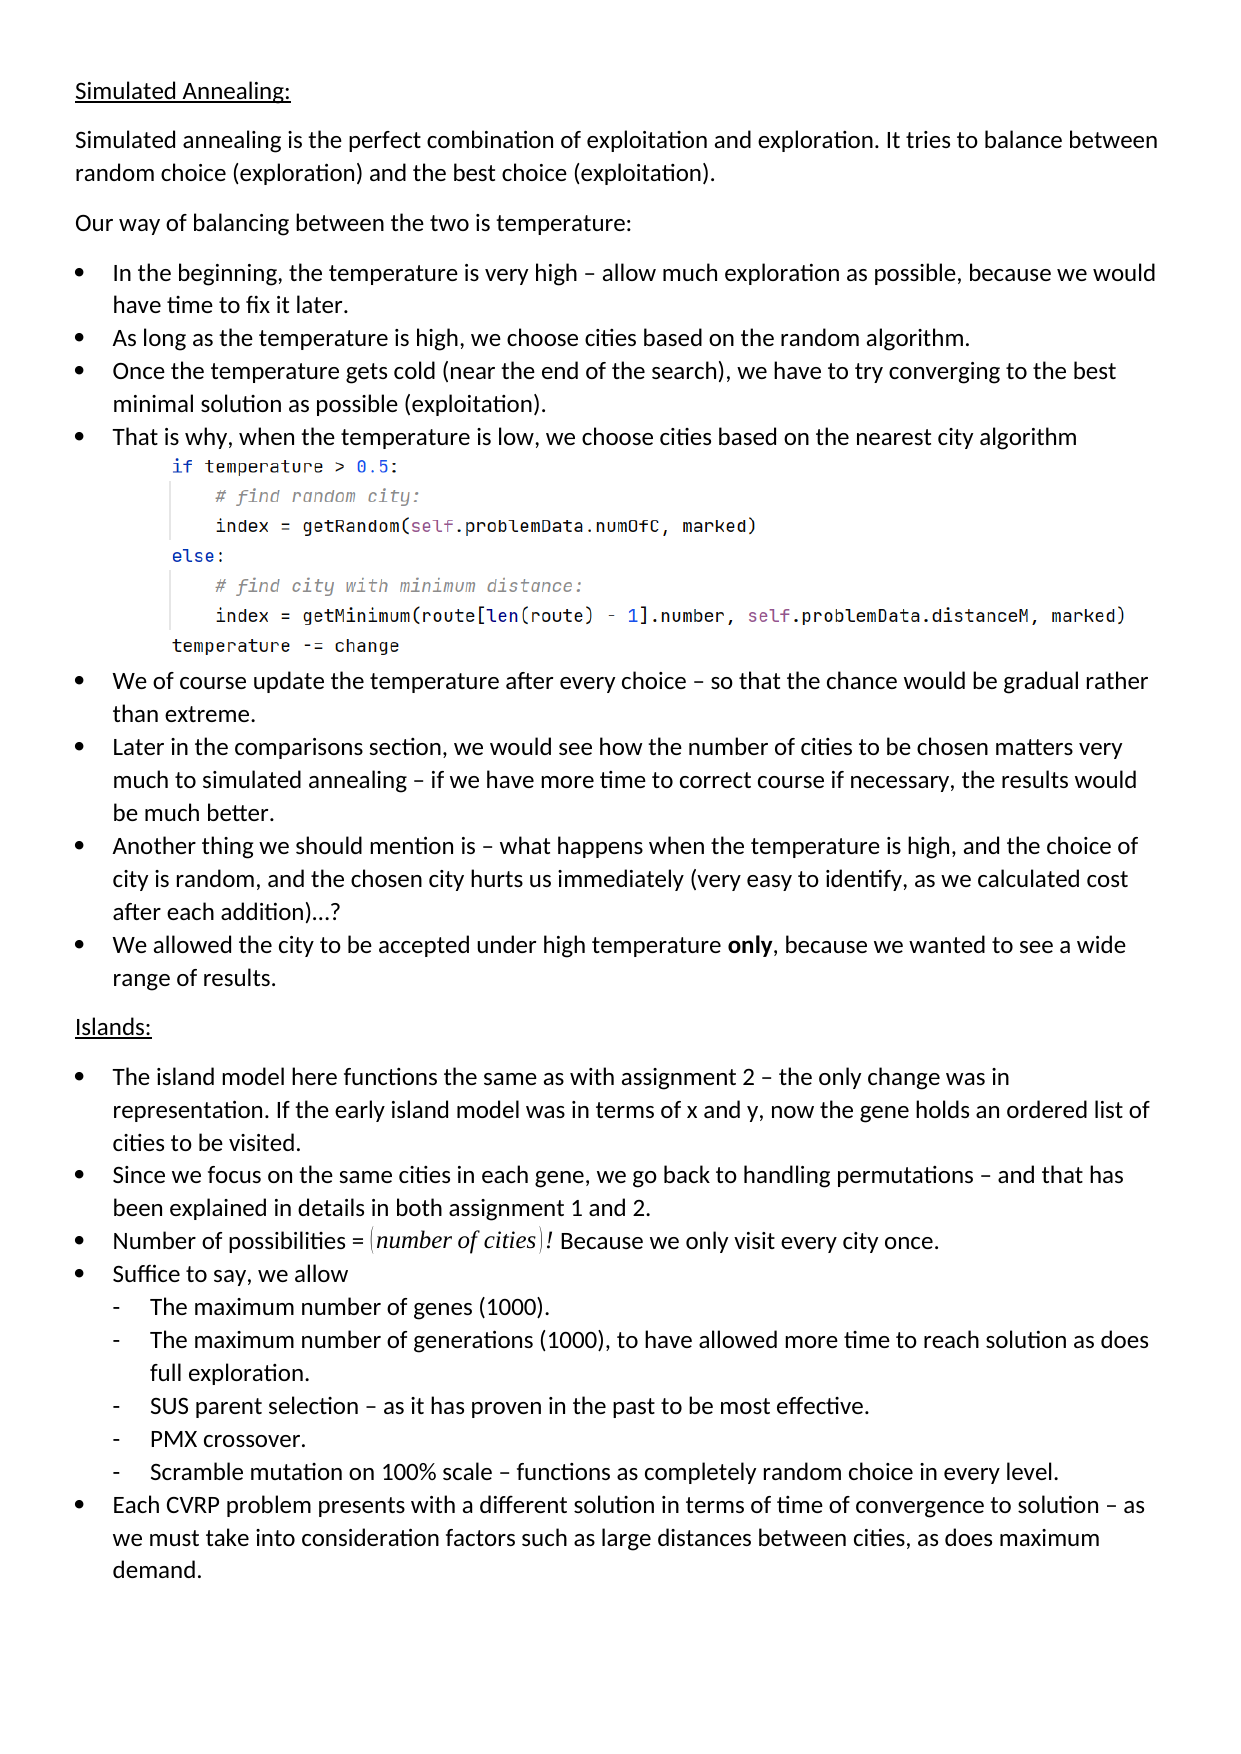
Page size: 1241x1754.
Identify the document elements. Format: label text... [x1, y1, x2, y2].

list As long as the temperature is high, we choose cities based on the random algorithm. [75, 322, 1165, 353]
list We of course update the temperature after every choice – so that the chance would be gradual rather than extreme. [75, 665, 1165, 729]
list PMX crossover. [112, 1423, 1165, 1453]
text Our way of balancing between the two is temperature: [75, 207, 1165, 238]
list In the beginning, the temperature is very high – allow much exploration as possible, because we would have time to fix it later. [75, 257, 1165, 320]
list That is why, when the temperature is low, we choose cities based on the nearest city algorithm [75, 421, 1165, 452]
list Each CVRP problem presents with a different solution in terms of time of convergence to solution – as we must take into consideration factors such as large distances between cities, as does maximum demand. [75, 1489, 1165, 1585]
list Later in the comparisons section, we would see how the number of cities to be chosen matters very much to simulated annealing – if we have more time to correct course if necessary, the results would be much better. [75, 731, 1165, 828]
list Another thing we should mention is – what happens when the temperature is high, and the choice of city is random, and the chosen city hurts us immediately (very easy to identify, as we calculated cost after each addition)…? [75, 830, 1165, 926]
list Suffice to say, we allow [75, 1258, 1165, 1289]
list Scramble mutation on 100% scale – functions as completely random choice in every level. [112, 1456, 1165, 1486]
list Number of possibilities = Because we only visit every city once. [75, 1225, 1165, 1256]
list Since we focus on the same cities in each gene, we go back to handling permutations – and that has been explained in details in both assignment 1 and 2. [75, 1159, 1165, 1223]
list We allowed the city to be accepted under high temperature only, because we wanted to see a wide range of results. [75, 929, 1165, 992]
text Simulated annealing is the perfect combination of exploitation and exploration. It tries to balance between random choice (exploration) and the best choice (exploitation). [75, 124, 1165, 188]
list SUS parent selection – as it has proven in the past to be most effective. [112, 1390, 1165, 1421]
list The island model here functions the same as with assignment 2 – the only change was in representation. If the early island model was in terms of x and y, now the gene holds an ordered list of cities to be visited. [75, 1061, 1165, 1157]
list Once the temperature gets cold (near the end of the search), we have to try converging to the best minimal solution as possible (exploitation). [75, 355, 1165, 419]
picture [147, 454, 1131, 663]
text Islands: [75, 1011, 1165, 1042]
text Simulated Annealing: [75, 75, 1165, 106]
list The maximum number of generations (1000), to have allowed more time to reach solution as does full exploration. [112, 1324, 1165, 1388]
list The maximum number of genes (1000). [112, 1291, 1165, 1322]
